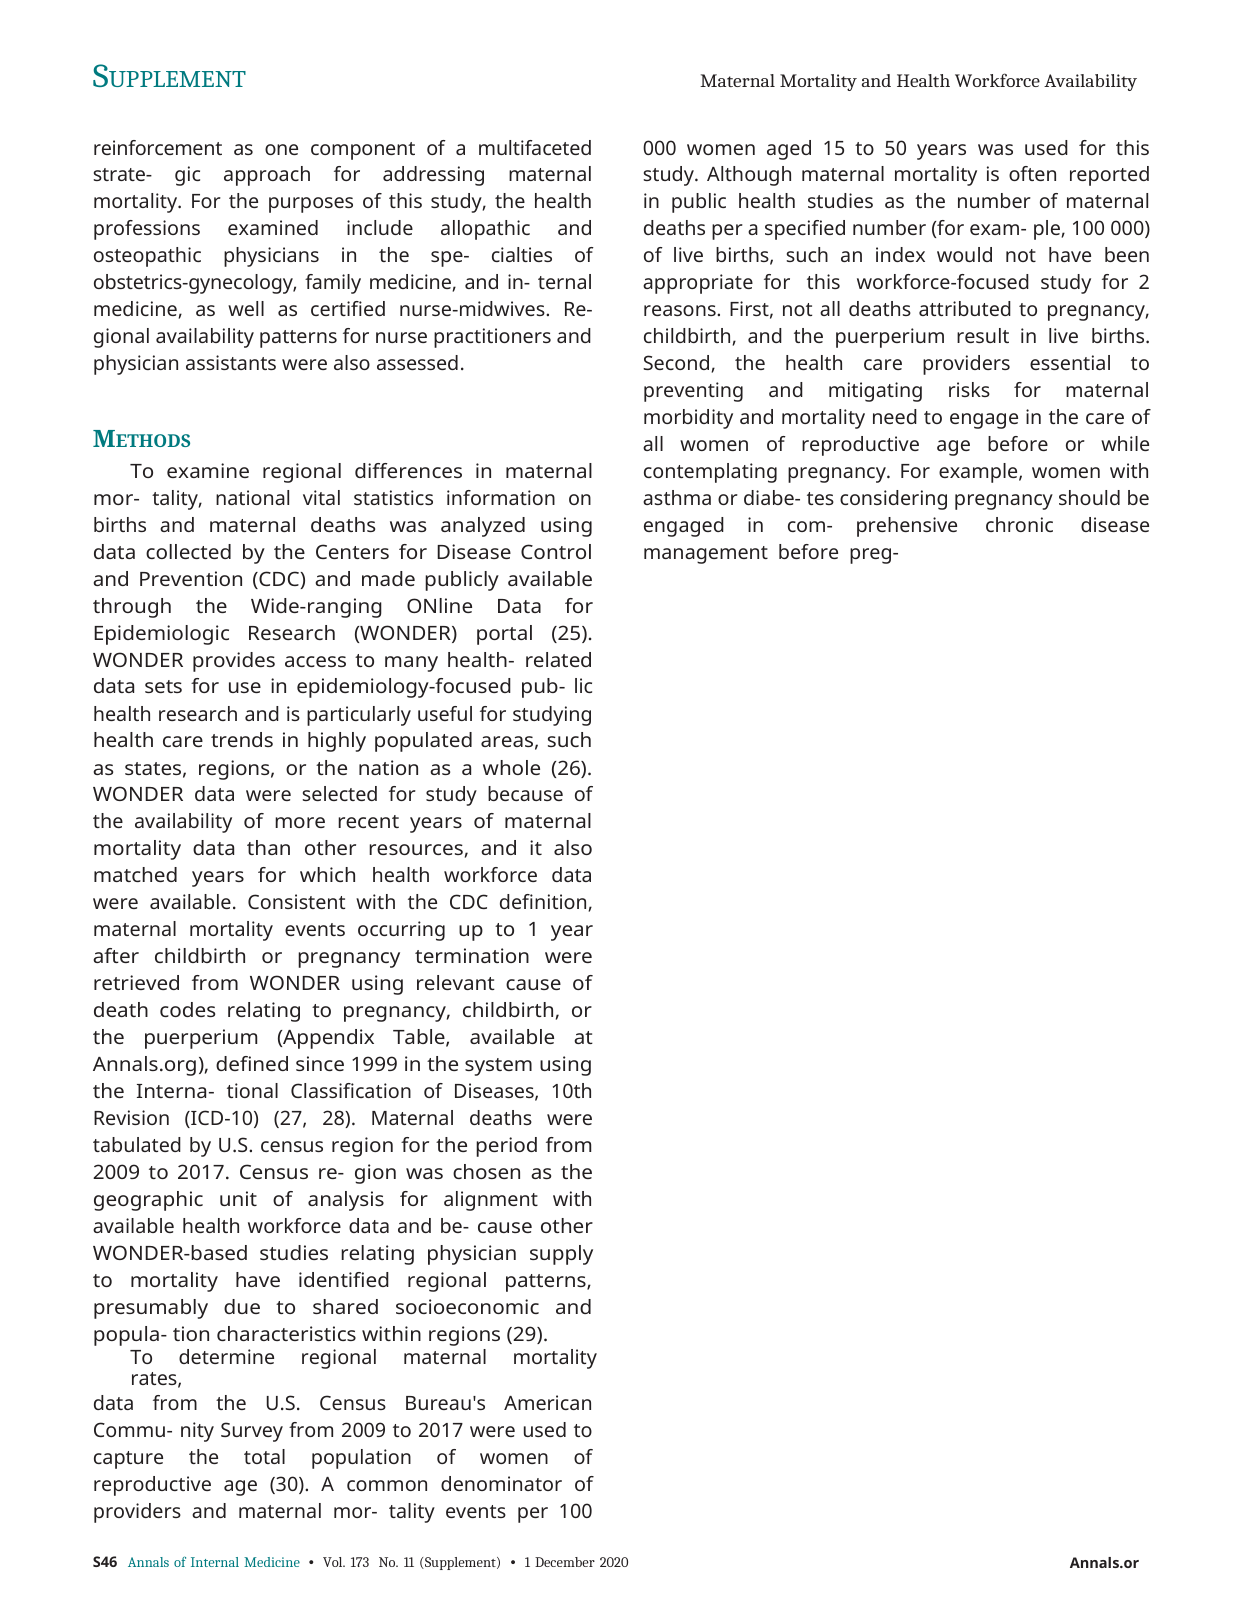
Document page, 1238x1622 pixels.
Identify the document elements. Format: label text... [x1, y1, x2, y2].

text data from the U.S. Census Bureau's American Commu- nity Survey from 2009 to 2017 were used to capture the total population of women of reproductive age (30). A common denominator of providers and maternal mor- tality events per 100 000 women aged 15 to 50 years was used for this study. Although maternal mortality is often reported in public health studies as the number of maternal deaths per a speciﬁed number (for exam- ple, 100 000) of live births, such an index would not have been appropriate for this workforce-focused study for 2 reasons. First, not all deaths attributed to pregnancy, childbirth, and the puerperium result in live births. Second, the health care providers essential to preventing and mitigating risks for maternal morbidity and mortality need to engage in the care of all women of reproductive age before or while contemplating pregnancy. For example, women with asthma or diabe- tes considering pregnancy should be engaged in com- prehensive chronic disease management before preg- [643, 134, 1150, 565]
text To determine regional maternal mortality rates, [130, 1347, 597, 1389]
text METHODS [93, 422, 597, 455]
text To examine regional differences in maternal mor- tality, national vital statistics information on births and maternal deaths was analyzed using data collected by the Centers for Disease Control and Prevention (CDC) and made publicly available through the Wide-ranging ONline Data for Epidemiologic Research (WONDER) portal (25). WONDER provides access to many health- related data sets for use in epidemiology-focused pub- lic health research and is particularly useful for studying health care trends in highly populated areas, such as states, regions, or the nation as a whole (26). WONDER data were selected for study because of the availability of more recent years of maternal mortality data than other resources, and it also matched years for which health workforce data were available. Consistent with the CDC deﬁnition, maternal mortality events occurring up to 1 year after childbirth or pregnancy termination were retrieved from WONDER using relevant cause of death codes relating to pregnancy, childbirth, or the puerperium (Appendix Table, available at Annals.org), deﬁned since 1999 in the system using the Interna- tional Classiﬁcation of Diseases, 10th Revision (ICD-10) (27, 28). Maternal deaths were tabulated by U.S. census region for the period from 2009 to 2017. Census re- gion was chosen as the geographic unit of analysis for alignment with available health workforce data and be- cause other WONDER-based studies relating physician supply to mortality have identiﬁed regional patterns, presumably due to shared socioeconomic and popula- tion characteristics within regions (29). [93, 457, 593, 1347]
text data from the U.S. Census Bureau's American Commu- nity Survey from 2009 to 2017 were used to capture the total population of women of reproductive age (30). A common denominator of providers and maternal mor- tality events per 100 000 women aged 15 to 50 years was used for this study. Although maternal mortality is often reported in public health studies as the number of maternal deaths per a speciﬁed number (for exam- ple, 100 000) of live births, such an index would not have been appropriate for this workforce-focused study for 2 reasons. First, not all deaths attributed to pregnancy, childbirth, and the puerperium result in live births. Second, the health care providers essential to preventing and mitigating risks for maternal morbidity and mortality need to engage in the care of all women of reproductive age before or while contemplating pregnancy. For example, women with asthma or diabe- tes considering pregnancy should be engaged in com- prehensive chronic disease management before preg- [93, 1389, 593, 1524]
text SUPPLEMENT Maternal Mortality and Health Workforce Availability [93, 57, 1154, 96]
text reinforcement as one component of a multifaceted strate- gic approach for addressing maternal mortality. For the purposes of this study, the health professions examined include allopathic and osteopathic physicians in the spe- cialties of obstetrics-gynecology, family medicine, and in- ternal medicine, as well as certiﬁed nurse-midwives. Re- gional availability patterns for nurse practitioners and physician assistants were also assessed. [93, 134, 593, 377]
